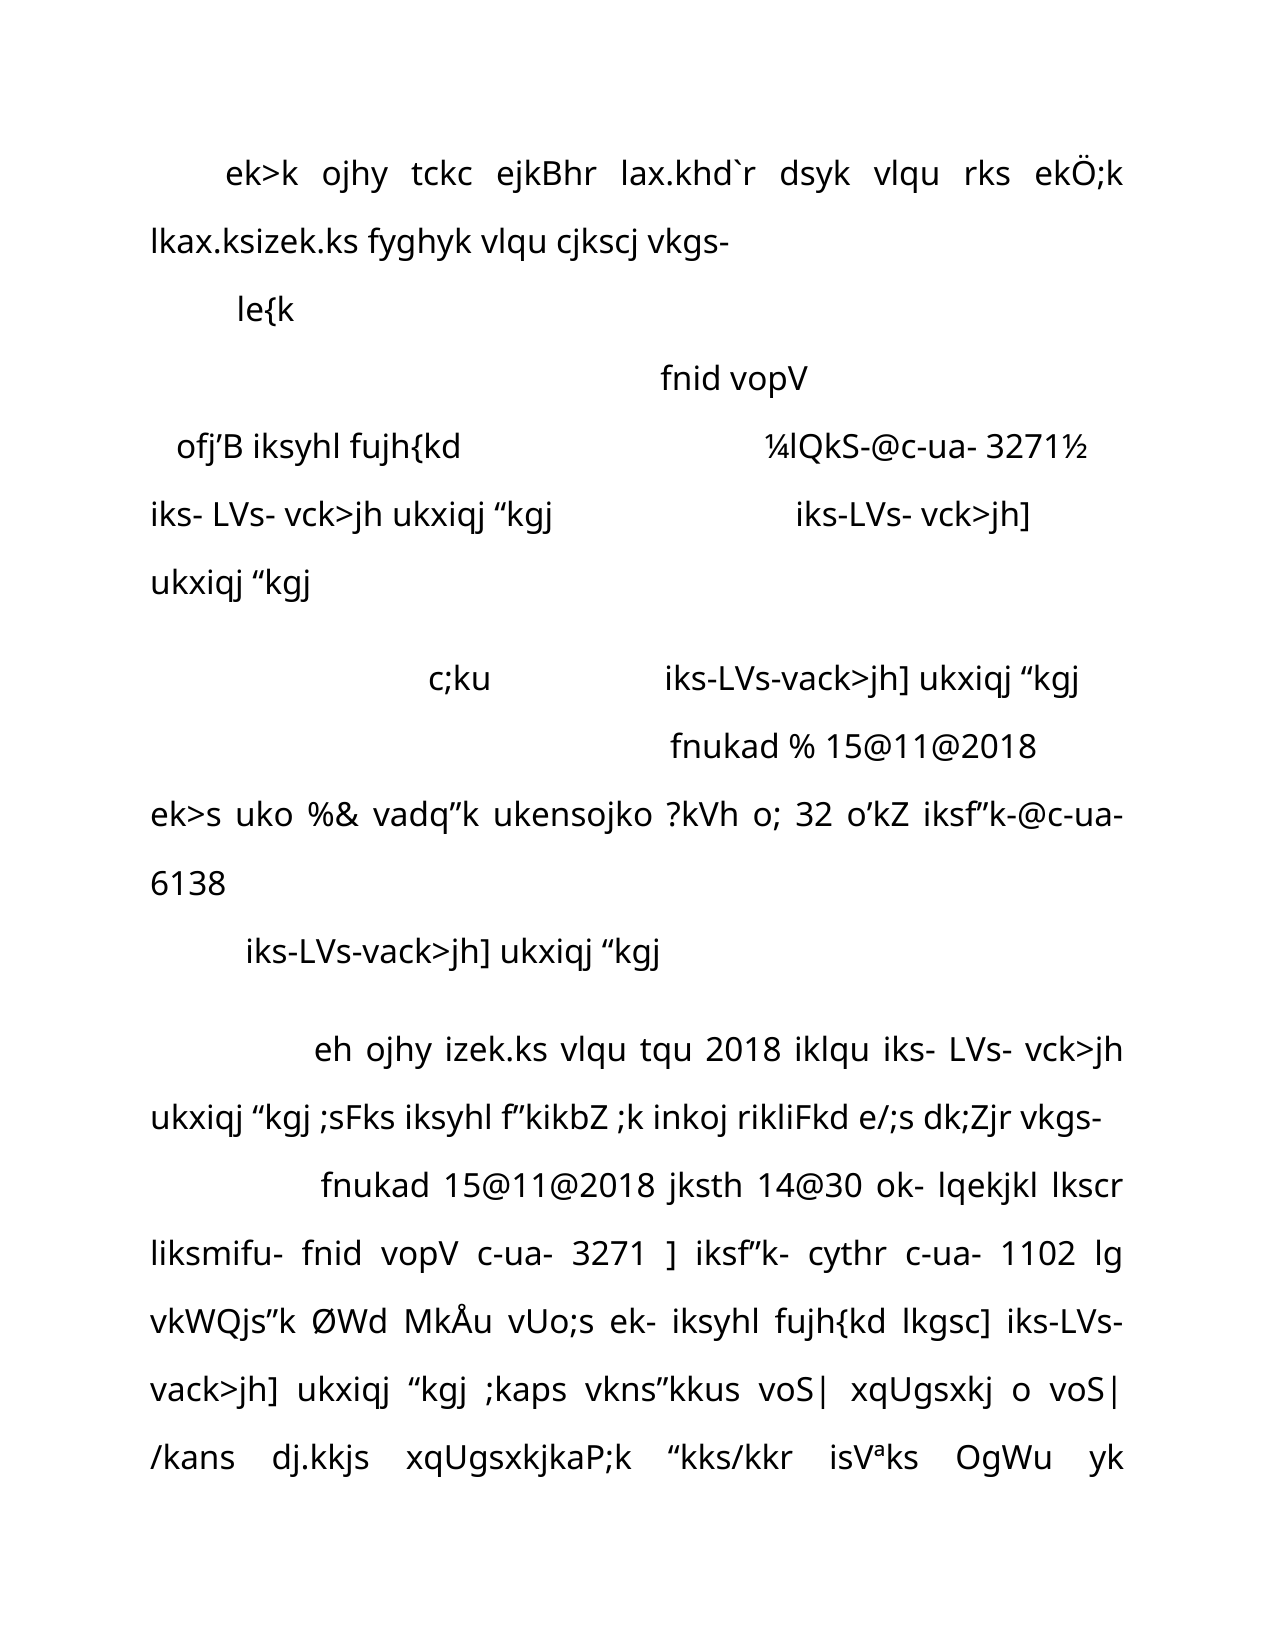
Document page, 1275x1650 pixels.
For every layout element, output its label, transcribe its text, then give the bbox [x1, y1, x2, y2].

text ek>s uko %& vadq”k ukensojko ?kVh o; 32 o’kZ iksf”k-@c-ua- 6138 [150, 791, 1125, 905]
text le{k [150, 286, 1125, 332]
text ek>k ojhy tckc ejkBhr lax.khd`r dsyk vlqu rks ekÖ;k lkax.ksizek.ks fyghyk vlqu cjkscj vkgs- [150, 150, 1125, 263]
text fnid vopV [150, 354, 1125, 400]
text fnukad % 15@11@2018 [150, 723, 1125, 768]
text iks-LVs-vack>jh] ukxiqj “kgj [150, 927, 1125, 973]
text iks- LVs- vck>jh ukxiqj “kgj iks-LVs- vck>jh] ukxiqj “kgj [150, 491, 1125, 604]
text c;ku iks-LVs-vack>jh] ukxiqj “kgj [150, 655, 1125, 700]
text ofj’B iksyhl fujh{kd ¼lQkS-@c-ua- 3271½ [150, 422, 1125, 468]
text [150, 1162, 1125, 1479]
text eh ojhy izek.ks vlqu tqu 2018 iklqu iks- LVs- vck>jh ukxiqj “kgj ;sFks iksyhl f”kikbZ ;k inkoj rikliFkd e/;s dk;Zjr vkgs- [150, 1025, 1125, 1139]
